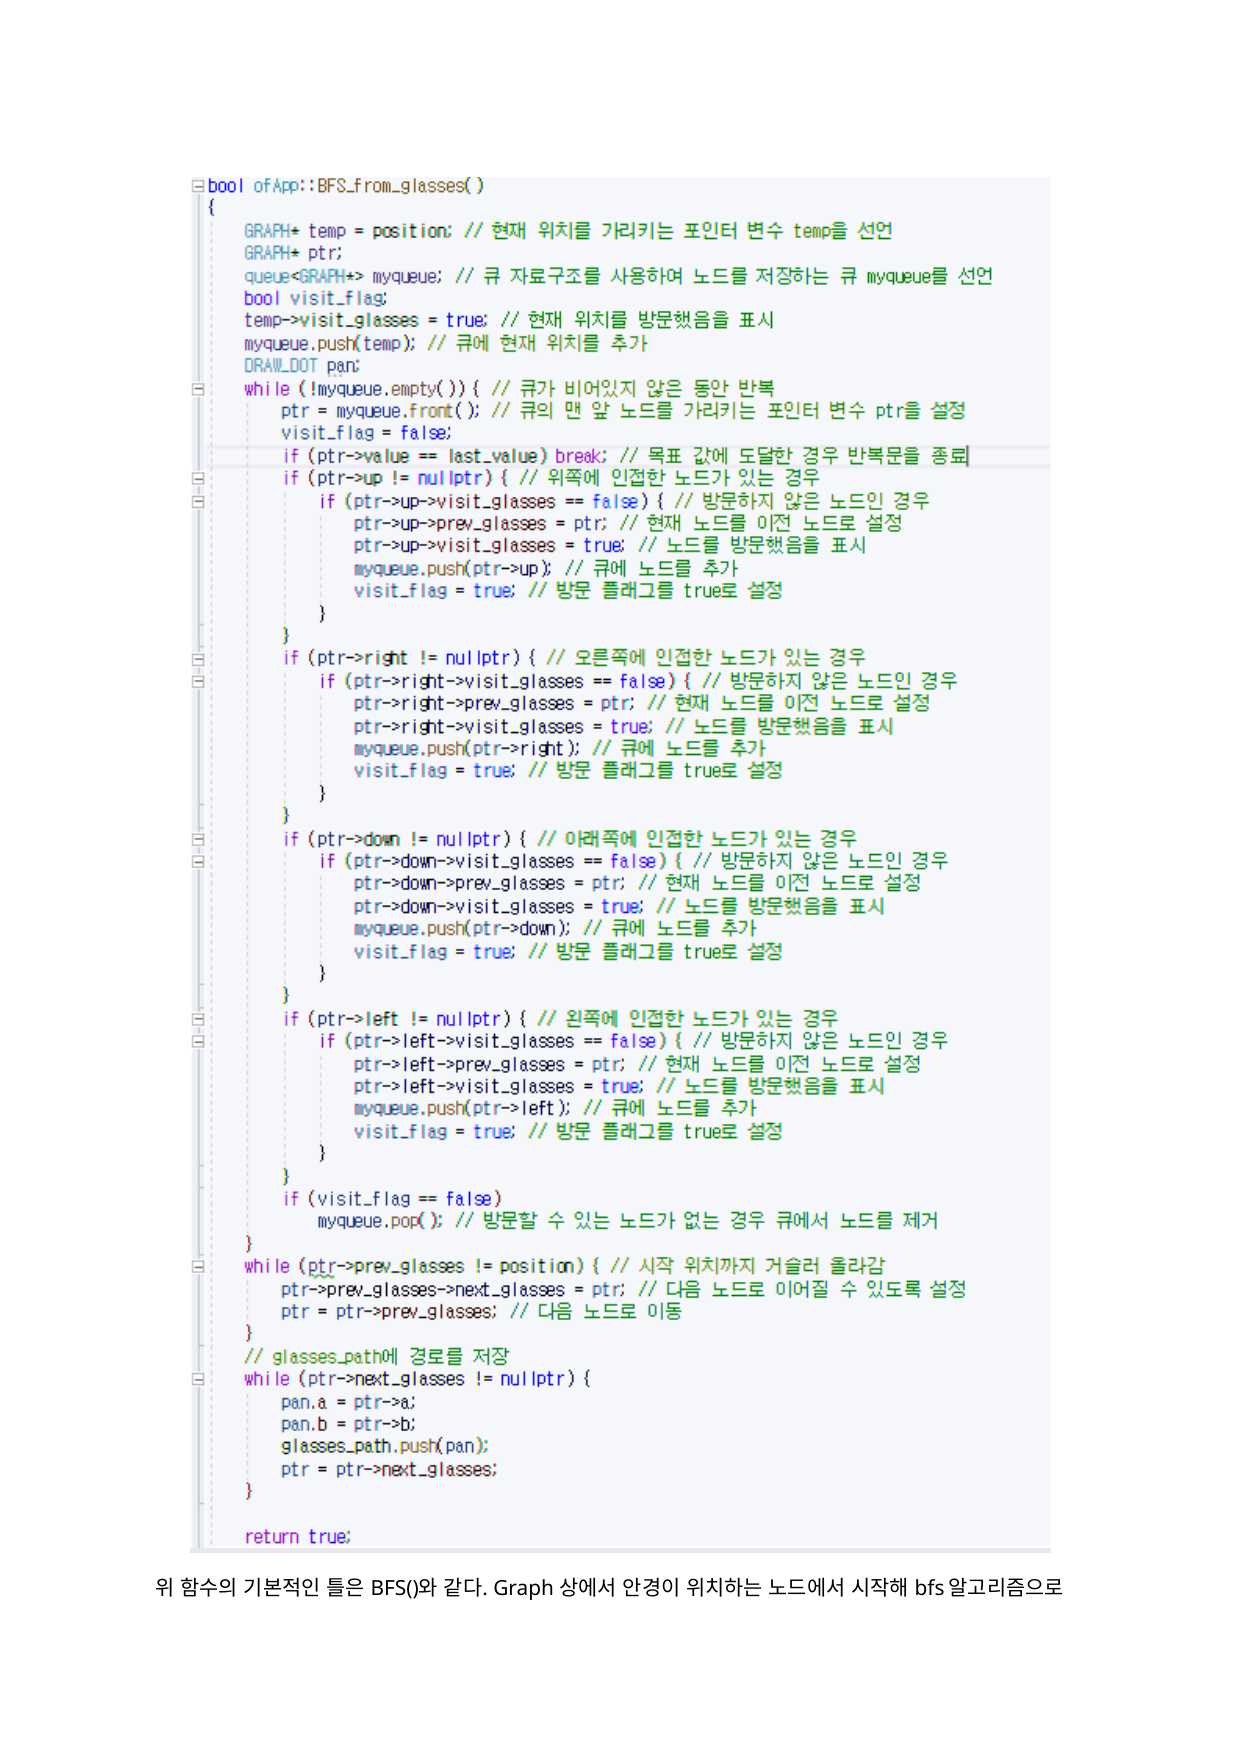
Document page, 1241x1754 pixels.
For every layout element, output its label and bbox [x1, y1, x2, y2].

picture [189, 177, 1051, 1553]
text [150, 1571, 1090, 1601]
